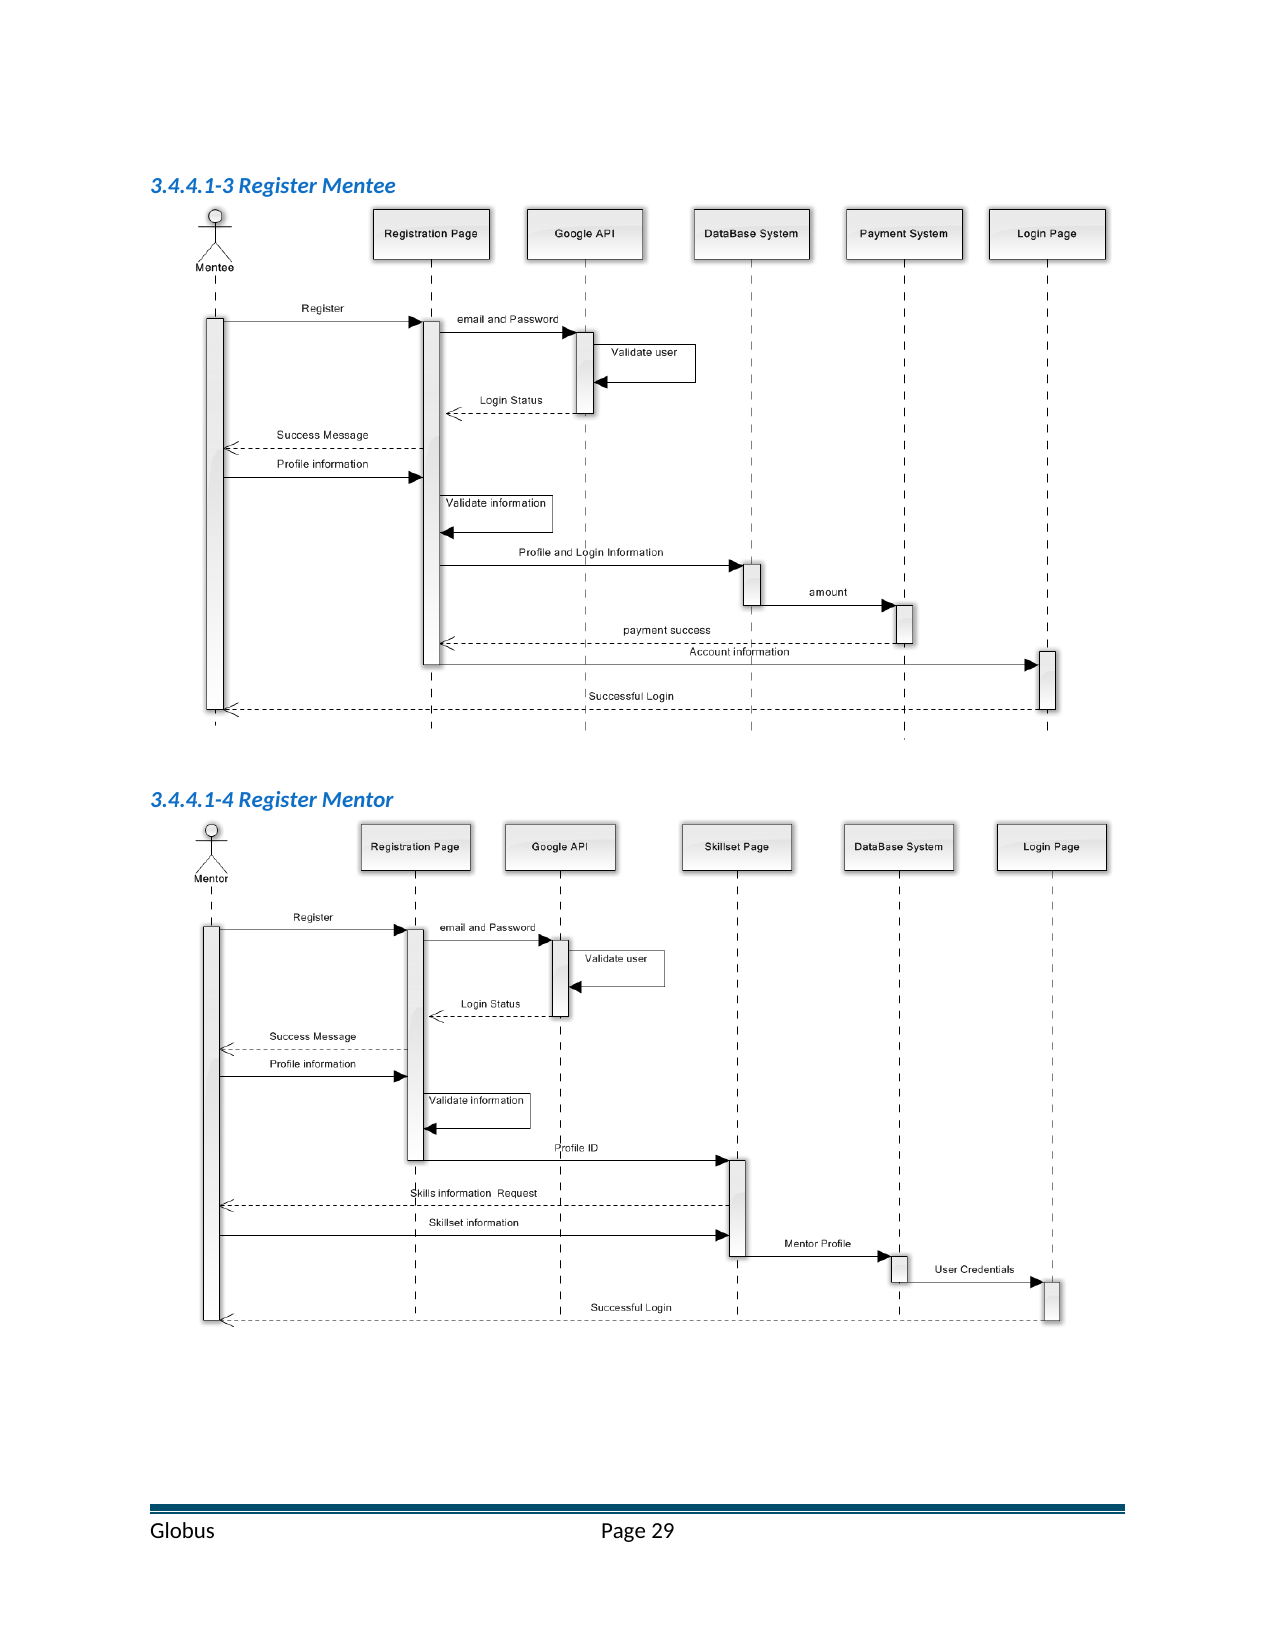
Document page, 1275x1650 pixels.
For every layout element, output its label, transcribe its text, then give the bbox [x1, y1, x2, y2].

picture [150, 817, 1125, 1342]
picture [150, 203, 1125, 760]
subtitle 3.4.4.1-4 Register Mentor [150, 785, 1125, 813]
subtitle 3.4.4.1-3 Register Mentee [150, 171, 1125, 199]
